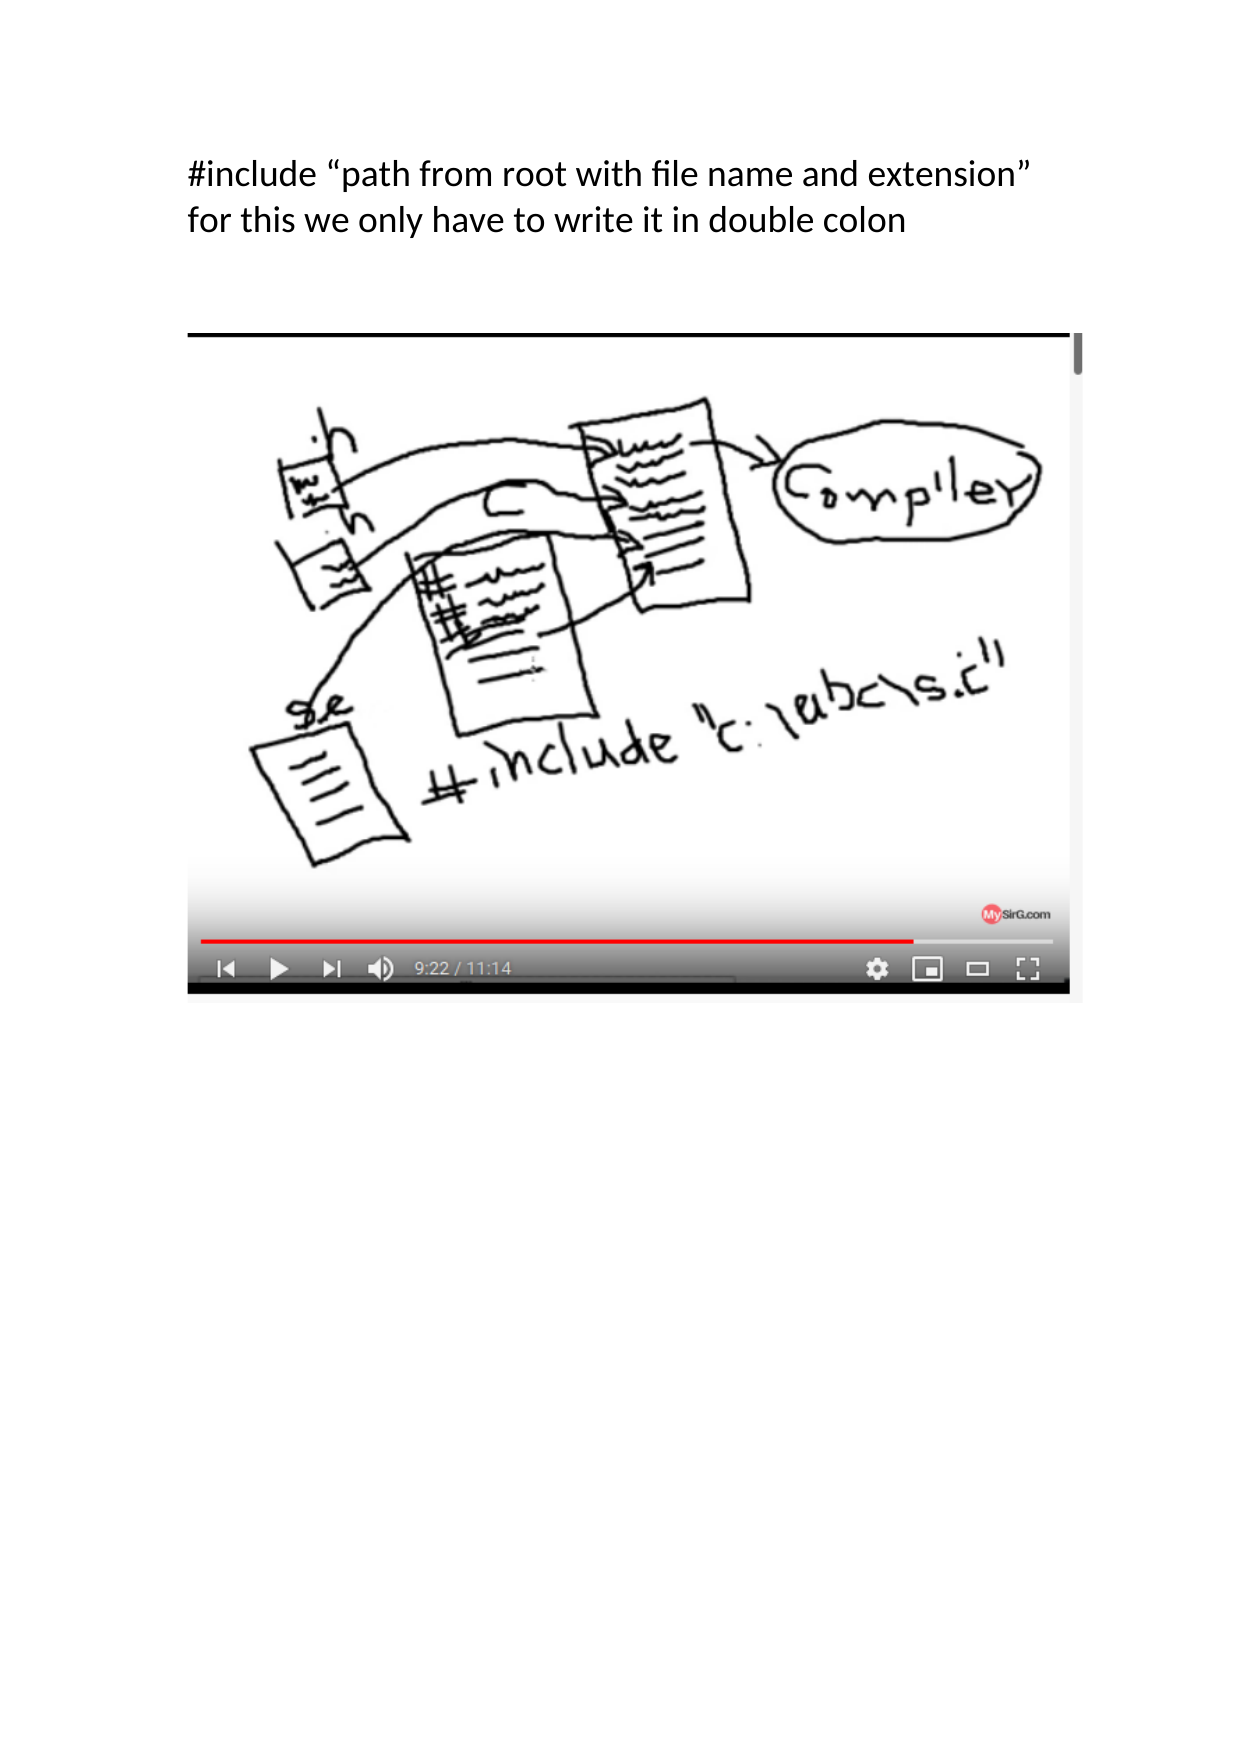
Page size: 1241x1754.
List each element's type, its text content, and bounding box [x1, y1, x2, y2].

list for this we only have to write it in double colon [187, 196, 1053, 242]
picture [187, 333, 1083, 1003]
list #include “path from root with file name and extension” [187, 150, 1053, 196]
